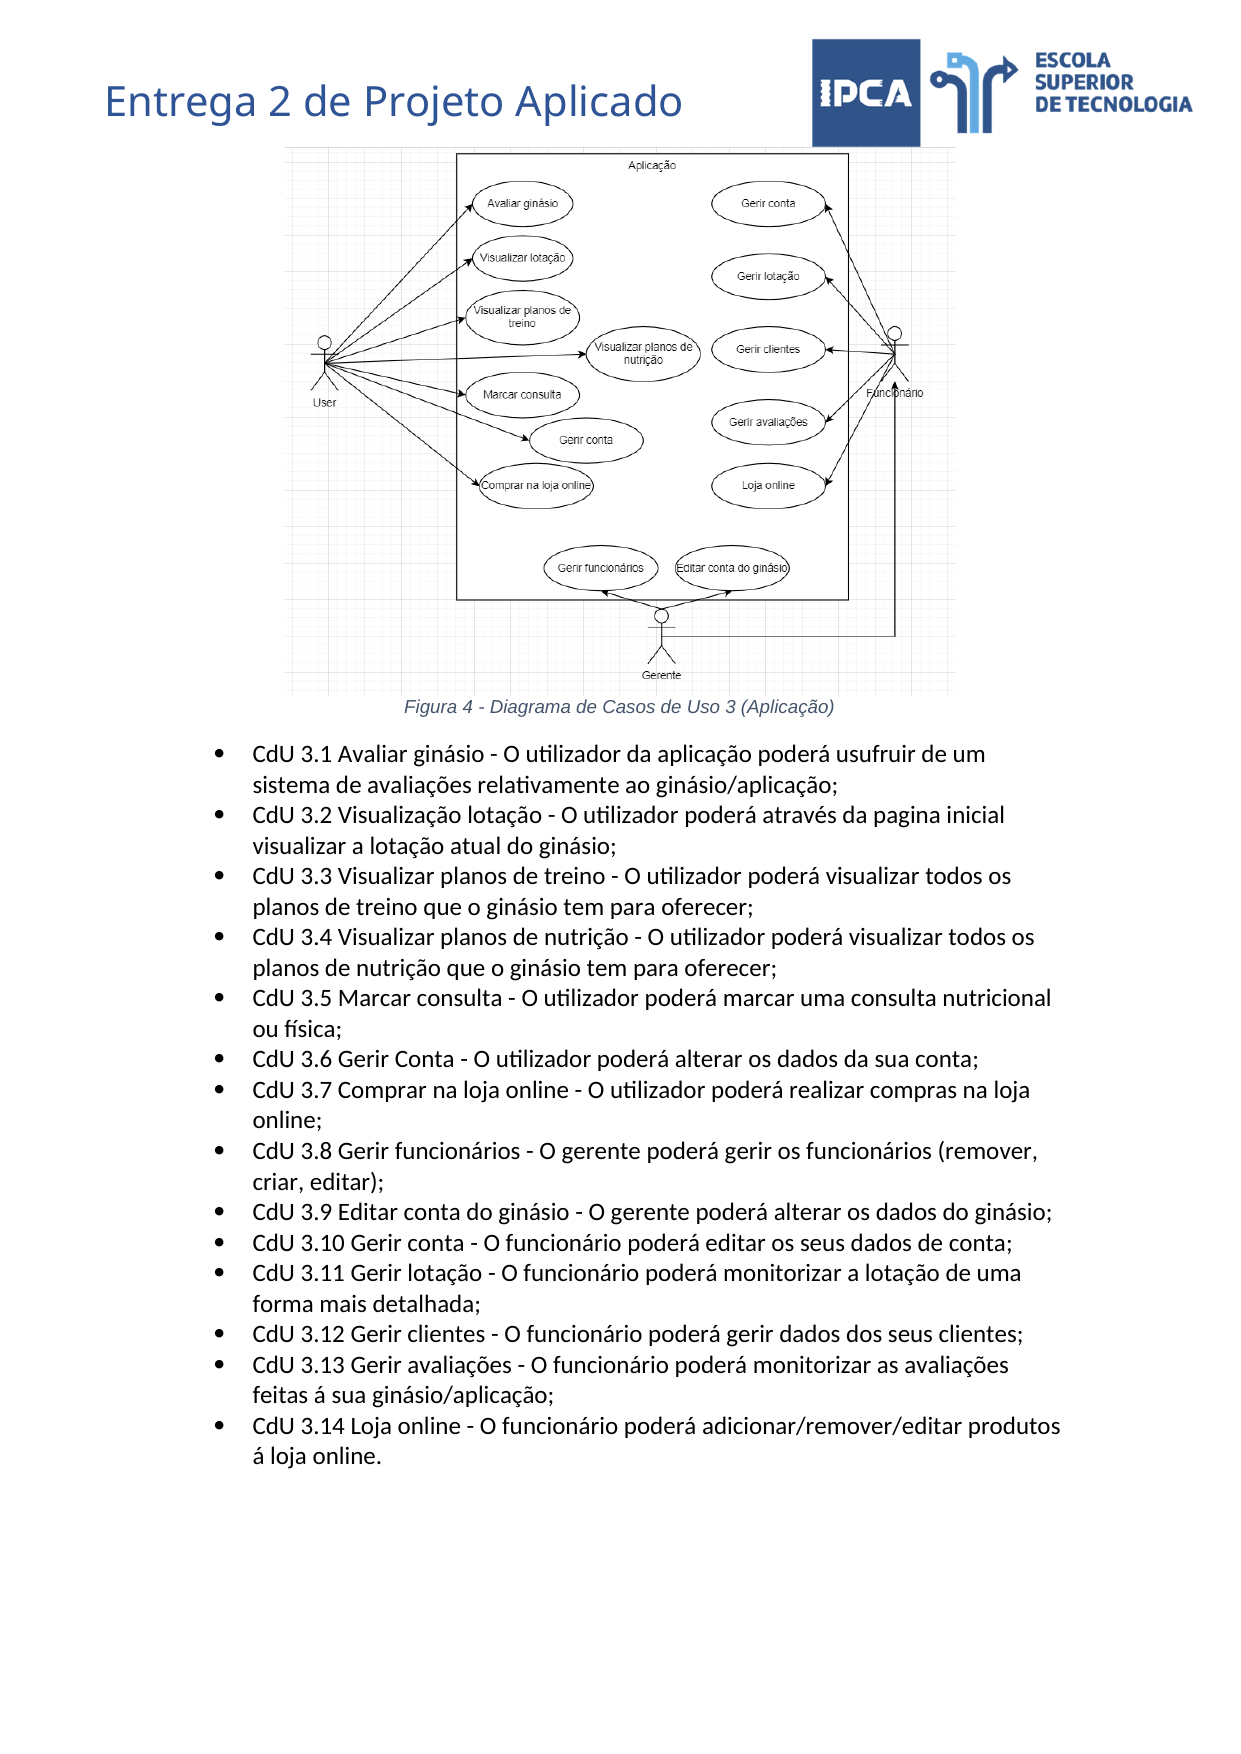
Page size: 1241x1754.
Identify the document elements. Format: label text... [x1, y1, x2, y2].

list CdU 3.7 Comprar na loja online - O utilizador poderá realizar compras na loja online; [215, 1074, 1063, 1135]
list CdU 3.3 Visualizar planos de treino - O utilizador poderá visualizar todos os planos de treino que o ginásio tem para oferecer; [215, 860, 1063, 921]
list CdU 3.13 Gerir avaliações - O funcionário poderá monitorizar as avaliações feitas á sua ginásio/aplicação; [215, 1349, 1063, 1410]
list CdU 3.10 Gerir conta - O funcionário poderá editar os seus dados de conta; [215, 1227, 1063, 1257]
list CdU 3.8 Gerir funcionários - O gerente poderá gerir os funcionários (remover, criar, editar); [215, 1135, 1063, 1196]
list CdU 3.6 Gerir Conta - O utilizador poderá alterar os dados da sua conta; [215, 1043, 1063, 1074]
picture [284, 0, 1213, 696]
list CdU 3.11 Gerir lotação - O funcionário poderá monitorizar a lotação de uma forma mais detalhada; [215, 1257, 1063, 1318]
list CdU 3.12 Gerir clientes - O funcionário poderá gerir dados dos seus clientes; [215, 1318, 1063, 1349]
list CdU 3.9 Editar conta do ginásio - O gerente poderá alterar os dados do ginásio; [215, 1196, 1063, 1227]
list CdU 3.2 Visualização lotação - O utilizador poderá através da pagina inicial visualizar a lotação atual do ginásio; [215, 799, 1063, 860]
text Figura 4 - Diagrama de Casos de Uso 3 (Aplicação) [177, 696, 1063, 717]
list CdU 3.5 Marcar consulta - O utilizador poderá marcar uma consulta nutricional ou física; [215, 982, 1063, 1043]
list CdU 3.4 Visualizar planos de nutrição - O utilizador poderá visualizar todos os planos de nutrição que o ginásio tem para oferecer; [215, 921, 1063, 982]
list CdU 3.1 Avaliar ginásio - O utilizador da aplicação poderá usufruir de um sistema de avaliações relativamente ao ginásio/aplicação; [215, 738, 1063, 799]
list CdU 3.14 Loja online - O funcionário poderá adicionar/remover/editar produtos á loja online. [215, 1410, 1063, 1471]
